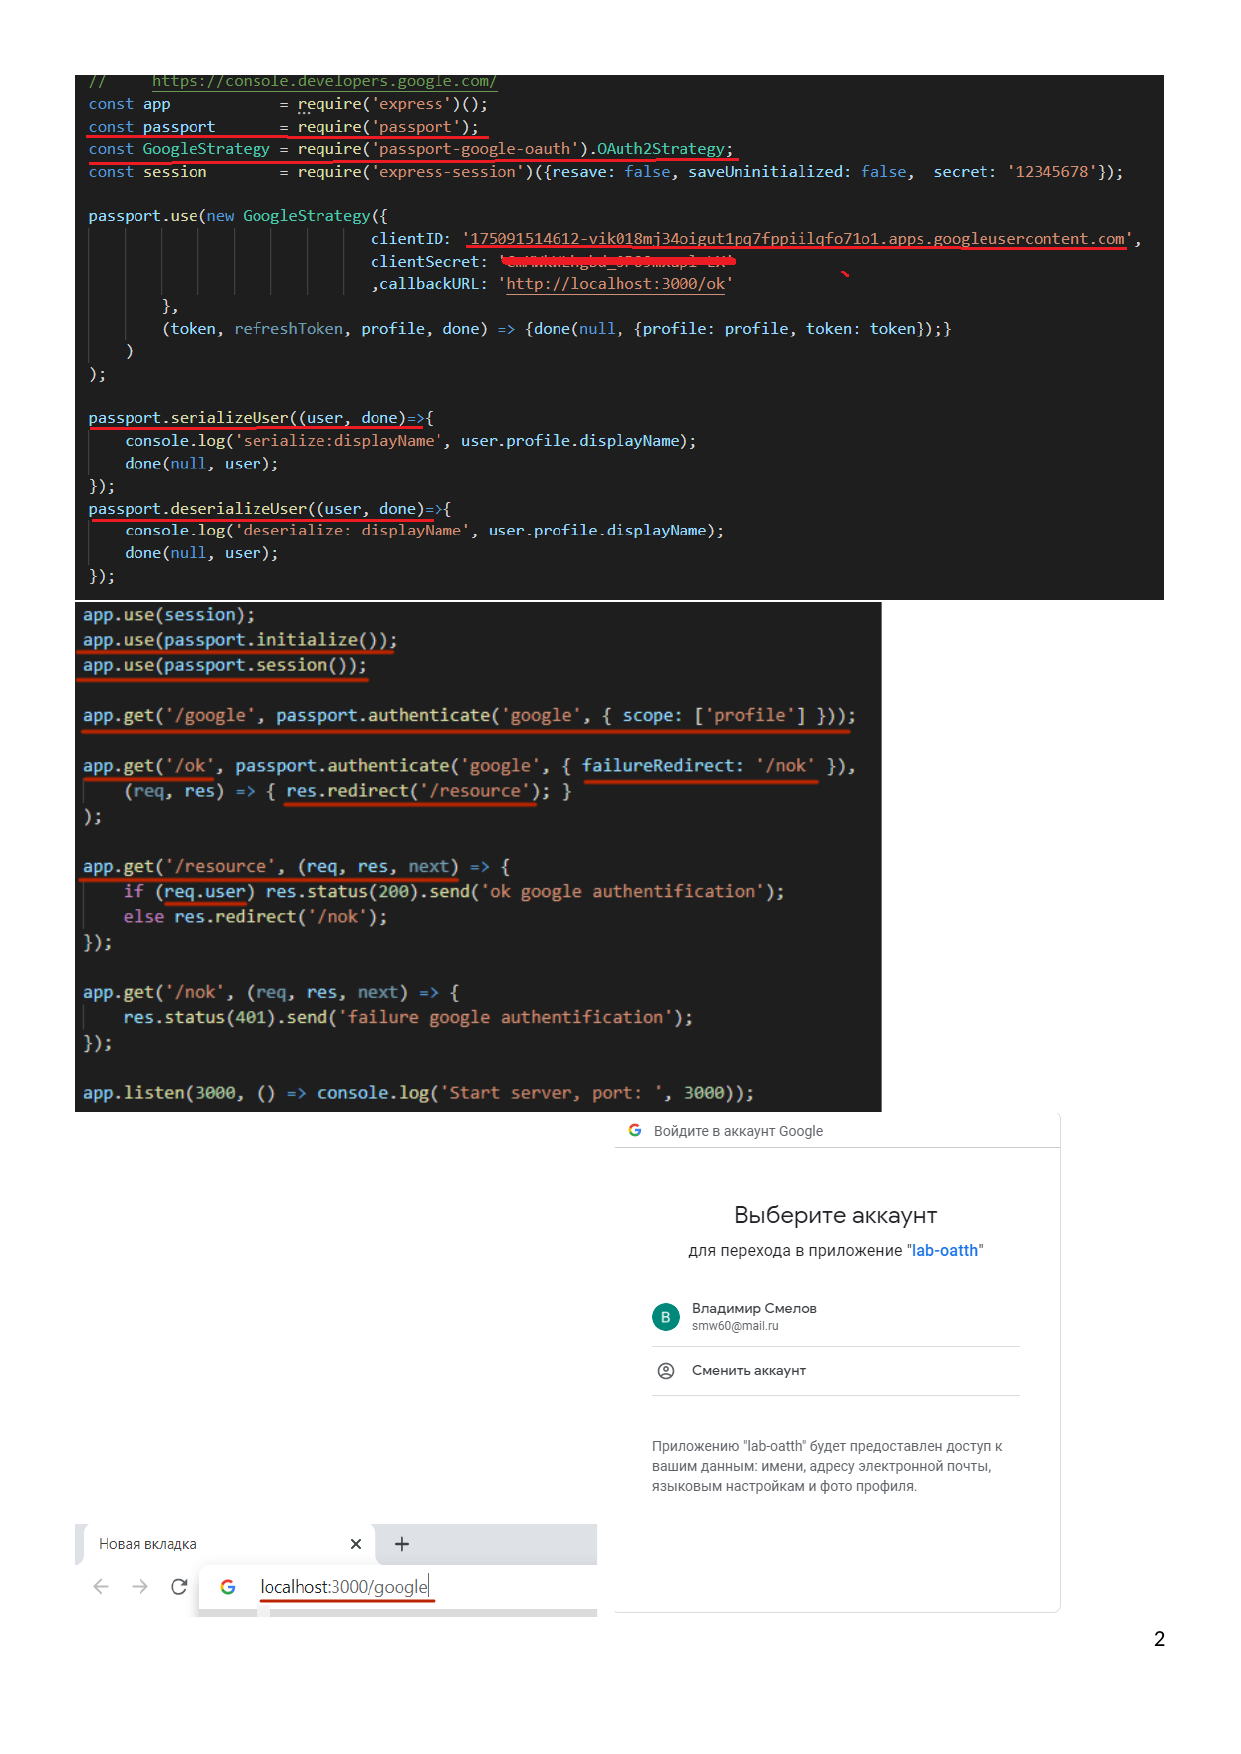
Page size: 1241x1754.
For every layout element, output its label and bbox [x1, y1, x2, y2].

picture [75, 1524, 598, 1617]
picture [75, 75, 1164, 600]
picture [614, 1113, 1064, 1617]
picture [75, 602, 882, 1112]
